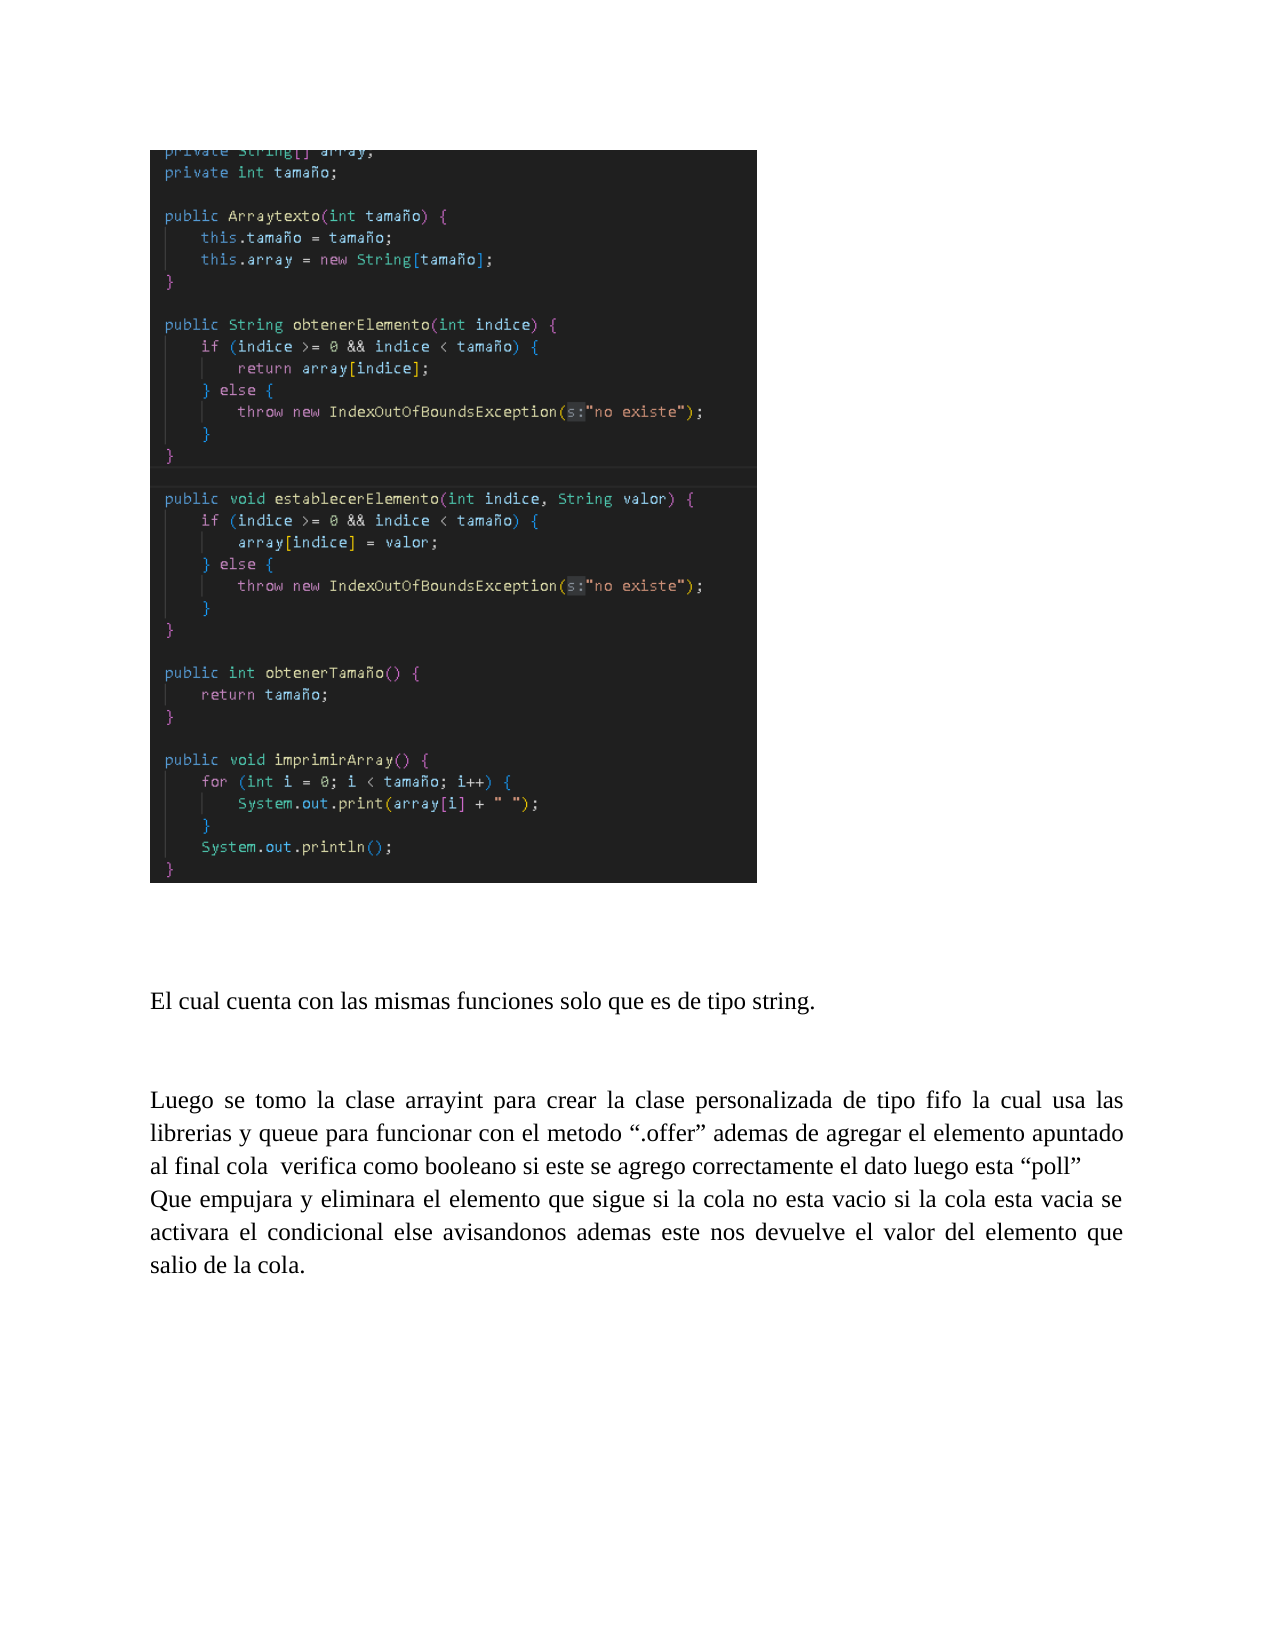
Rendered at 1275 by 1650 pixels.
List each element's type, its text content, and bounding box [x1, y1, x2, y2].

text Que empujara y eliminara el elemento que sigue si la cola no esta vacio si la cola esta vacia se activara el condicional else avisandonos ademas este nos devuelve el valor del elemento que salio de la cola. [150, 1184, 1125, 1279]
picture [150, 150, 757, 883]
text Luego se tomo la clase arrayint para crear la clase personalizada de tipo fifo la cual usa las librerias y queue para funcionar con el metodo “.offer” ademas de agregar el elemento apuntado al final cola verifica como booleano si este se agrego correctamente el dato luego esta “poll” [150, 1085, 1125, 1179]
text El cual cuenta con las mismas funciones solo que es de tipo string. [150, 986, 1125, 1014]
